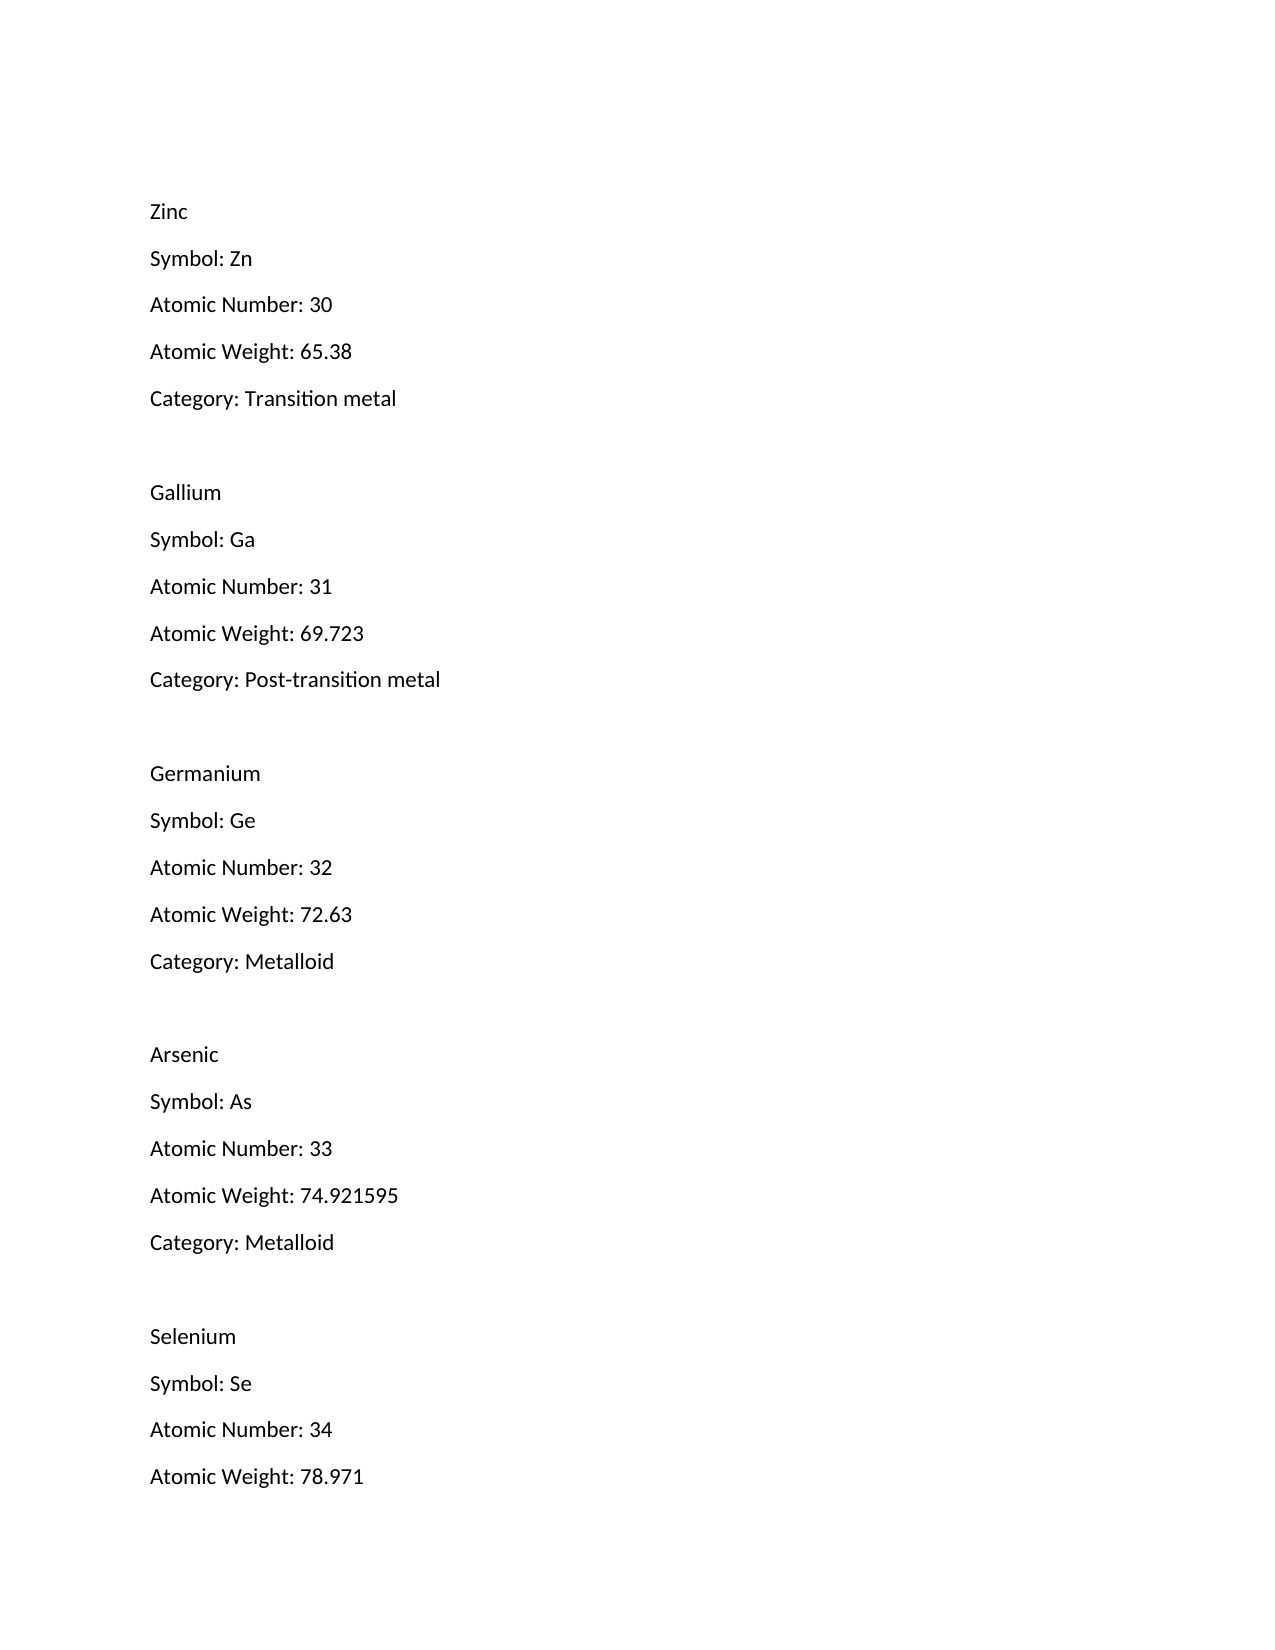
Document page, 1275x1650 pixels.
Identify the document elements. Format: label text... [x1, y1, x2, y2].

text Atomic Weight: 78.971 [150, 1462, 1125, 1491]
text Category: Post-transition metal [150, 666, 1125, 694]
text Atomic Number: 31 [150, 572, 1125, 600]
text Symbol: Zn [150, 244, 1125, 272]
text Category: Metalloid [150, 1228, 1125, 1256]
text Atomic Weight: 74.921595 [150, 1181, 1125, 1209]
text Arsenic [150, 1041, 1125, 1069]
text Atomic Number: 33 [150, 1134, 1125, 1162]
text Selenium [150, 1322, 1125, 1350]
text Symbol: Ga [150, 525, 1125, 553]
text Atomic Weight: 65.38 [150, 337, 1125, 366]
text Atomic Weight: 72.63 [150, 900, 1125, 928]
text Symbol: As [150, 1087, 1125, 1116]
text Gallium [150, 478, 1125, 506]
text Category: Metalloid [150, 947, 1125, 975]
text Symbol: Se [150, 1369, 1125, 1397]
text Zinc [150, 197, 1125, 225]
text Symbol: Ge [150, 806, 1125, 834]
text Atomic Number: 30 [150, 291, 1125, 319]
text Atomic Number: 32 [150, 853, 1125, 881]
text Atomic Weight: 69.723 [150, 619, 1125, 647]
text Germanium [150, 759, 1125, 787]
text Atomic Number: 34 [150, 1416, 1125, 1444]
text Category: Transition metal [150, 384, 1125, 412]
